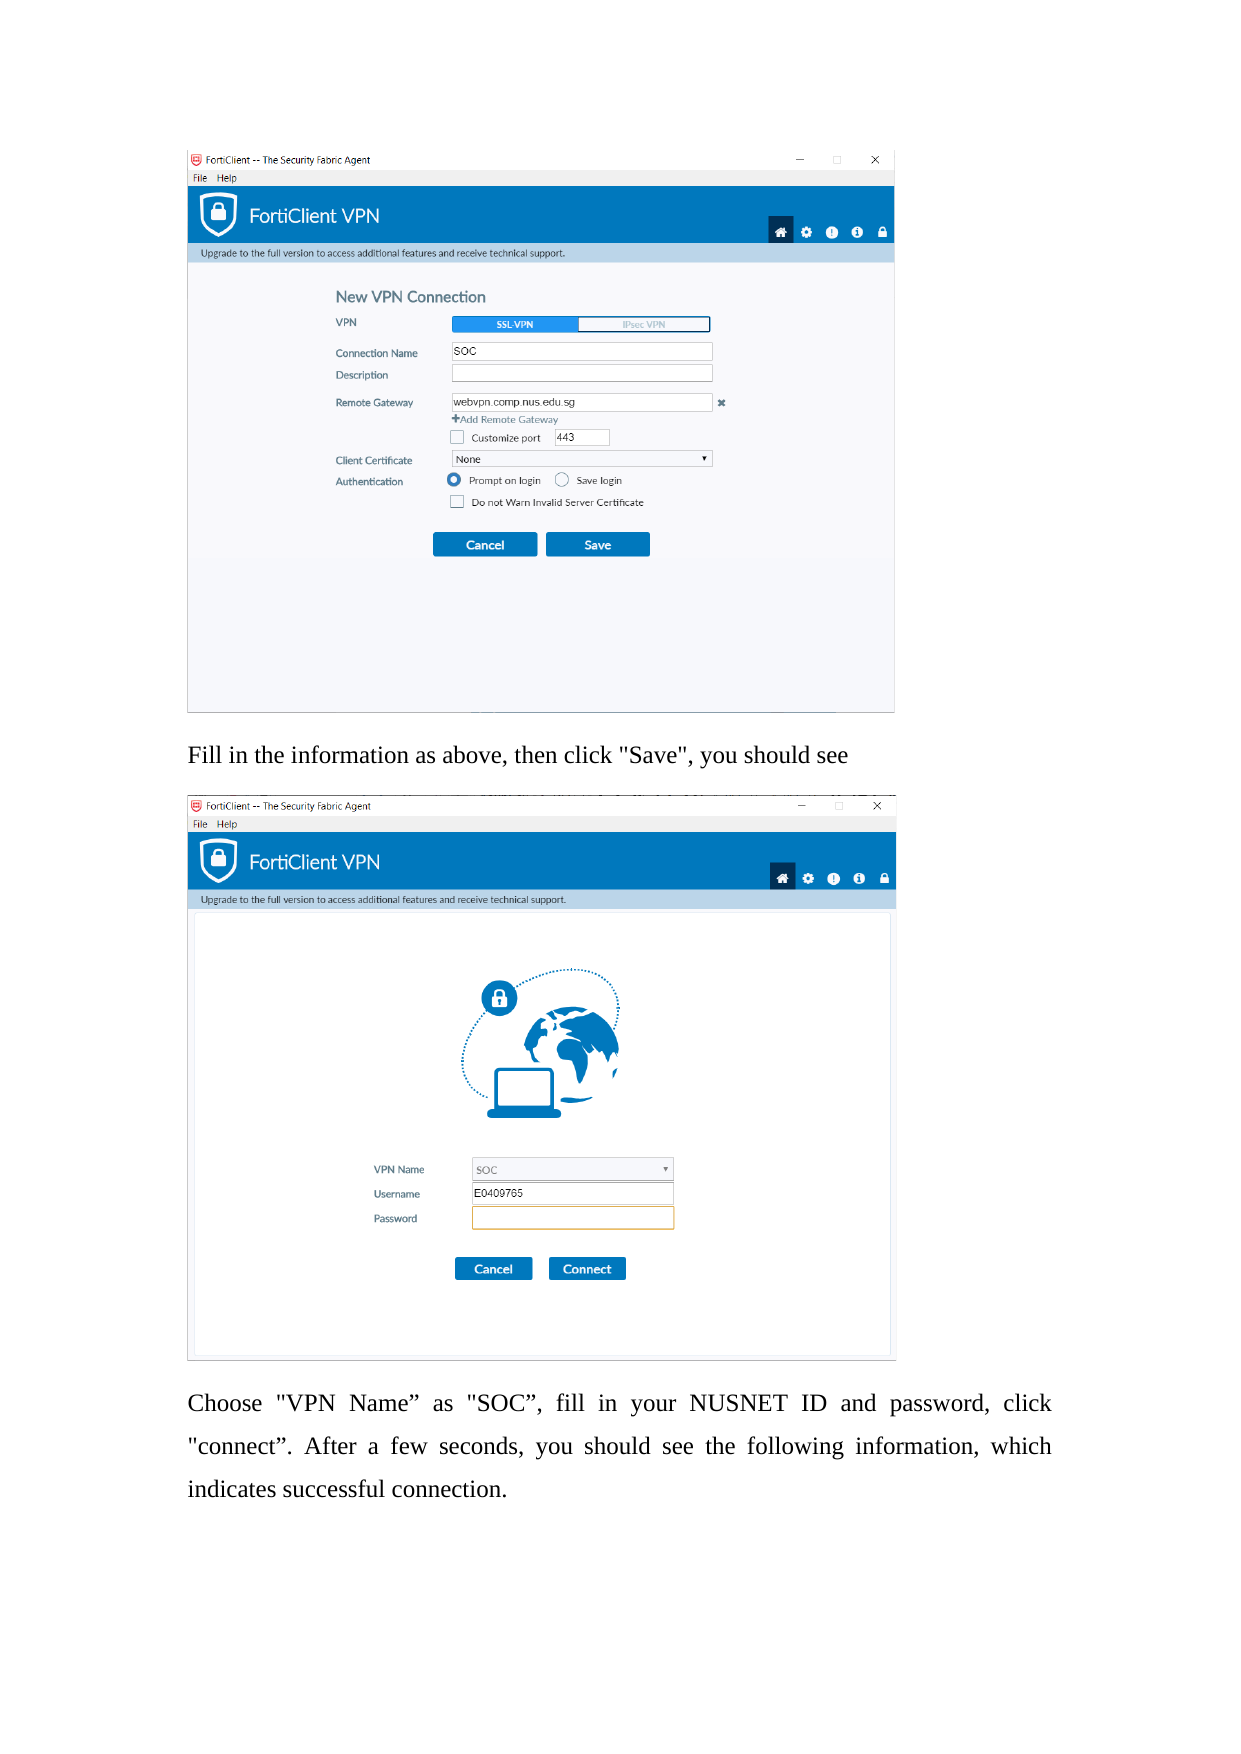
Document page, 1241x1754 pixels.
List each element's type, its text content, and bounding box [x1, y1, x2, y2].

text Fill in the information as above, then click "Save", you should see [187, 740, 1053, 768]
picture [187, 795, 897, 1361]
picture [187, 150, 895, 713]
text Choose "VPN Name” as "SOC”, fill in your NUSNET ID and password, click "connect”. After a few seconds, you should see the following information, which indicates successful connection. [187, 1388, 1053, 1503]
